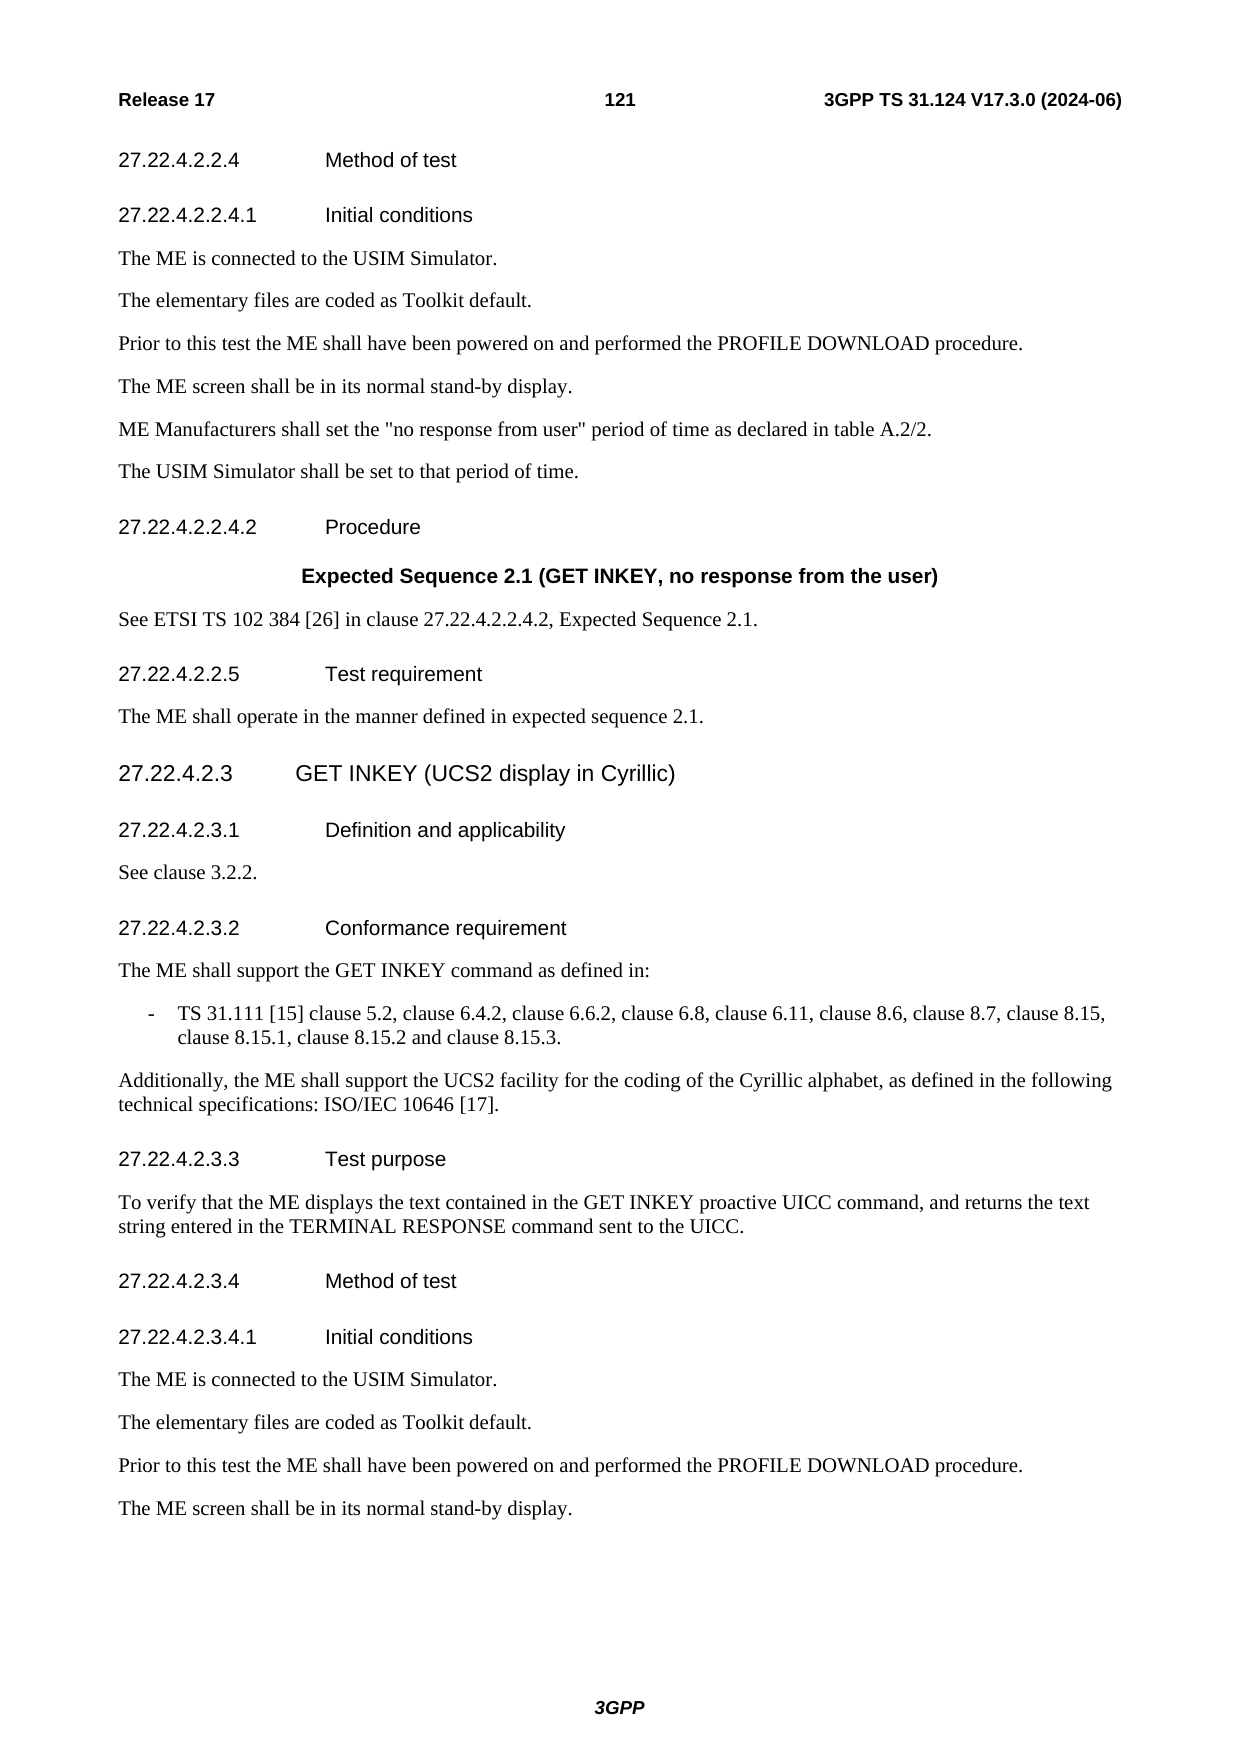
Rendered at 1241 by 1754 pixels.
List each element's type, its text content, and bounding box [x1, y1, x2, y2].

text The ME shall operate in the manner defined in expected sequence 2.1. [118, 704, 1122, 728]
text - TS 31.111 [15] clause 5.2, clause 6.4.2, clause 6.6.2, clause 6.8, clause 6.11, clause 8.6, clause 8.7, clause 8.15, clause 8.15.1, clause 8.15.2 and clause 8.15.3. [148, 1001, 1122, 1049]
text 27.22.4.2.3.4 Method of test [118, 1269, 1122, 1293]
text The USIM Simulator shall be set to that period of time. [118, 459, 1122, 483]
text ME Manufacturers shall set the "no response from user" period of time as declared in table A.2/2. [118, 417, 1122, 441]
text The ME is connected to the USIM Simulator. [118, 245, 1122, 269]
text Additionally, the ME shall support the UCS2 facility for the coding of the Cyrillic alphabet, as defined in the following technical specifications: ISO/IEC 10646 [17]. [118, 1068, 1122, 1116]
text Prior to this test the ME shall have been powered on and performed the PROFILE DOWNLOAD procedure. [118, 331, 1122, 355]
text The ME shall support the GET INKEY command as defined in: [118, 958, 1122, 982]
text The elementary files are coded as Toolkit default. [118, 1410, 1122, 1434]
text 27.22.4.2.3.3 Test purpose [118, 1147, 1122, 1171]
text Prior to this test the ME shall have been powered on and performed the PROFILE DOWNLOAD procedure. [118, 1453, 1122, 1477]
subtitle 27.22.4.2.3 GET INKEY (UCS2 display in Cyrillic) [118, 760, 1122, 786]
text See ETSI TS 102 384 [26] in clause 27.22.4.2.2.4.2, Expected Sequence 2.1. [118, 606, 1122, 631]
text 27.22.4.2.2.5 Test requirement [118, 662, 1122, 686]
text See clause 3.2.2. [118, 860, 1122, 884]
text 27.22.4.2.3.1 Definition and applicability [118, 817, 1122, 841]
text The ME screen shall be in its normal stand-by display. [118, 1496, 1122, 1520]
text The ME is connected to the USIM Simulator. [118, 1367, 1122, 1391]
text 27.22.4.2.3.4.1 Initial conditions [118, 1324, 1122, 1348]
text 27.22.4.2.2.4.2 Procedure [118, 515, 1122, 539]
text To verify that the ME displays the text contained in the GET INKEY proactive UICC command, and returns the text string entered in the TERMINAL RESPONSE command sent to the UICC. [118, 1190, 1122, 1238]
text 27.22.4.2.2.4 Method of test [118, 147, 1122, 171]
text Expected Sequence 2.1 (GET INKEY, no response from the user) [118, 564, 1122, 588]
text The ME screen shall be in its normal stand-by display. [118, 374, 1122, 398]
text 27.22.4.2.3.2 Conformance requirement [118, 915, 1122, 939]
text The elementary files are coded as Toolkit default. [118, 288, 1122, 312]
text 27.22.4.2.2.4.1 Initial conditions [118, 203, 1122, 227]
